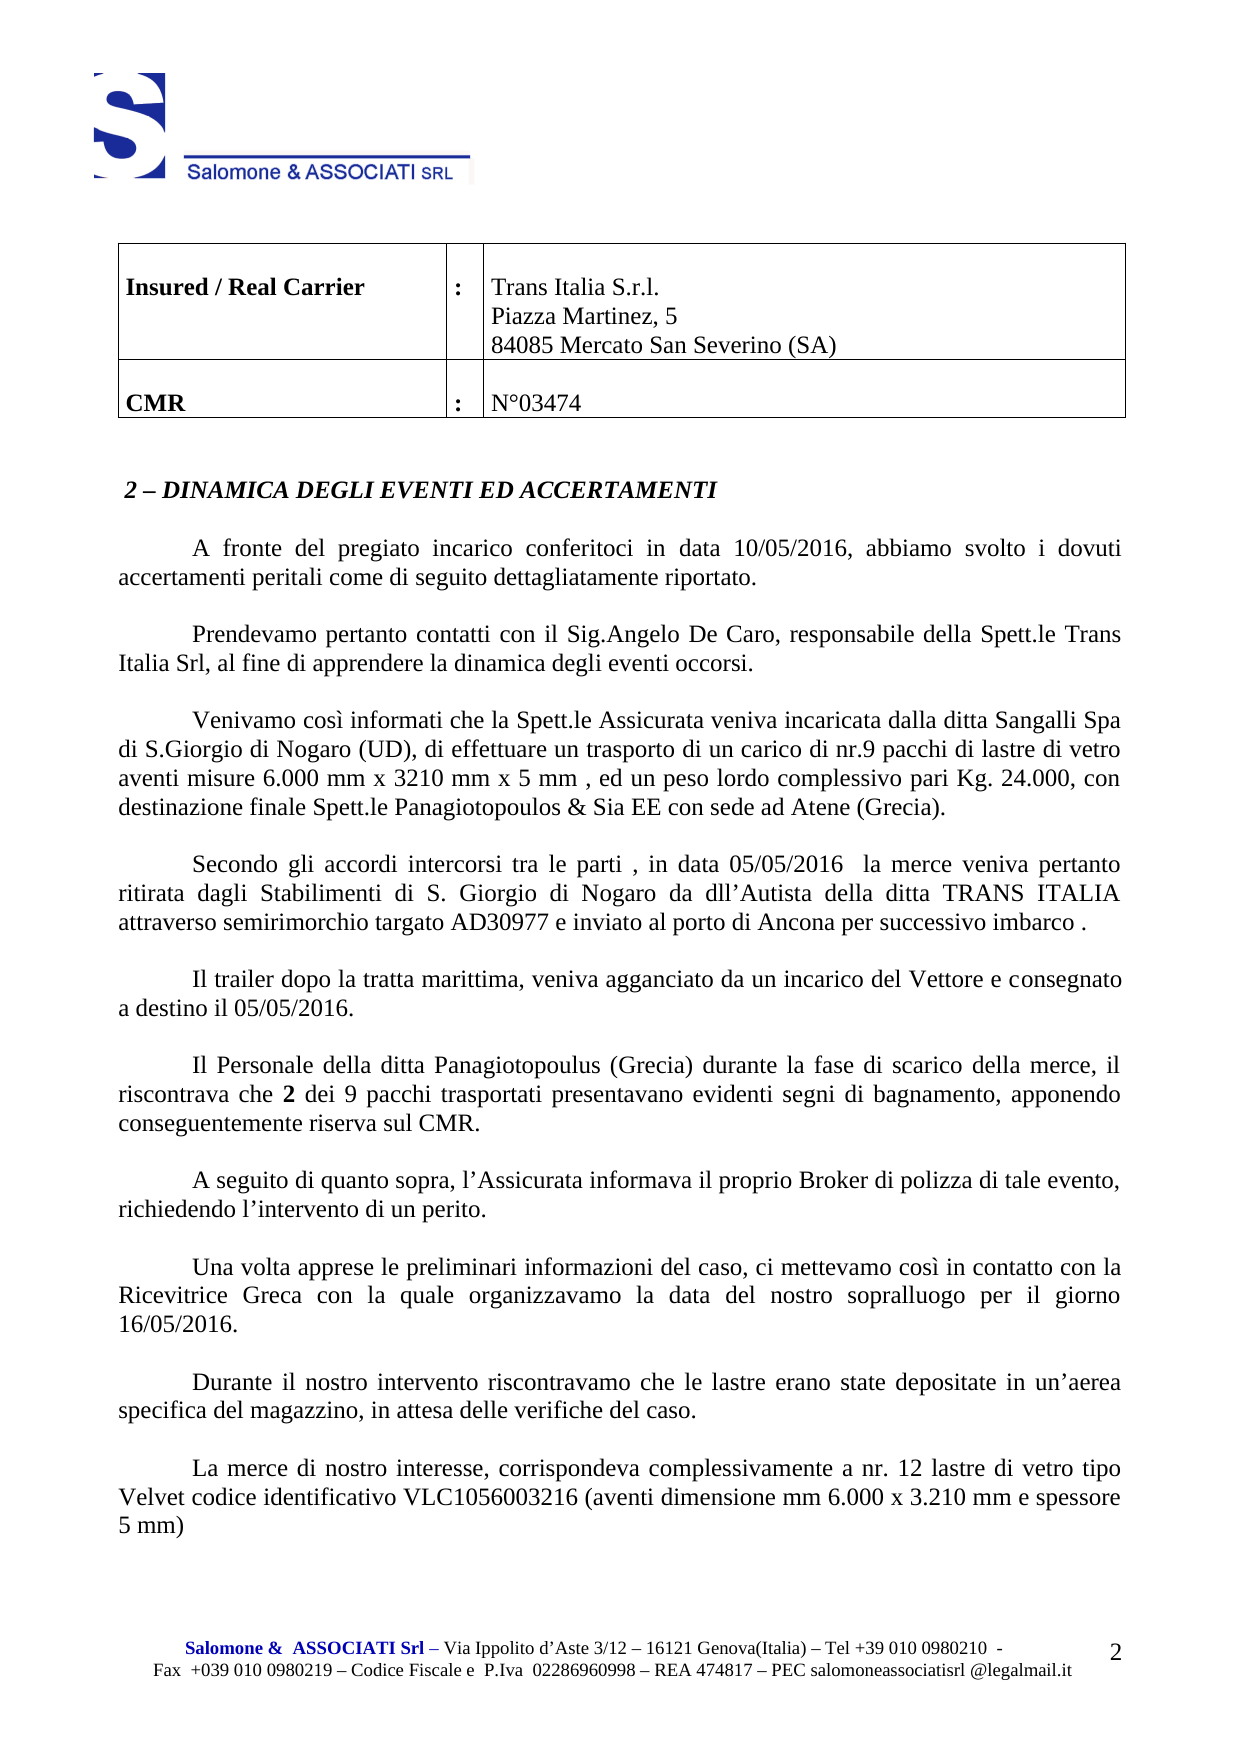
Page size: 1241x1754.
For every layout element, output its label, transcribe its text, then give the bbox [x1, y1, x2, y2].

text Il trailer dopo la tratta marittima, veniva agganciato da un incarico del Vettore e consegnato a destino il 05/05/2016. [118, 964, 1122, 1022]
table_header : [447, 244, 483, 358]
text La merce di nostro interesse, corrispondeva complessivamente a nr. 12 lastre di vetro tipo Velvet codice identificativo VLC1056003216 (aventi dimensione mm 6.000 x 3.210 mm e spessore 5 mm) [118, 1453, 1122, 1539]
table_cell CMR [119, 360, 446, 417]
text Prendevamo pertanto contatti con il Sig.Angelo De Caro, responsabile della Spett.le Trans Italia Srl, al fine di apprendere la dinamica degli eventi occorsi. [118, 619, 1122, 677]
text 2 – DINAMICA DEGLI EVENTI ED ACCERTAMENTI [118, 476, 1122, 504]
text Una volta apprese le preliminari informazioni del caso, ci mettevamo così in contatto con la Ricevitrice Greca con la quale organizzavamo la data del nostro sopralluogo per il giorno 16/05/2016. [118, 1252, 1122, 1338]
text Durante il nostro intervento riscontravamo che le lastre erano state depositate in un’aerea specifica del magazzino, in attesa delle verifiche del caso. [118, 1367, 1122, 1424]
text Il Personale della ditta Panagiotopoulus (Grecia) durante la fase di scarico della merce, il riscontrava che 2 dei 9 pacchi trasportati presentavano evidenti segni di bagnamento, apponendo conseguentemente riserva sul CMR. [118, 1051, 1122, 1137]
table_header Insured / Real Carrier [119, 244, 446, 358]
table_cell : [447, 360, 483, 417]
text Venivamo così informati che la Spett.le Assicurata veniva incaricata dalla ditta Sangalli Spa di S.Giorgio di Nogaro (UD), di effettuare un trasporto di un carico di nr.9 pacchi di lastre di vetro aventi misure 6.000 mm x 3210 mm x 5 mm , ed un peso lordo complessivo pari Kg. 24.000, con destinazione finale Spett.le Panagiotopoulos & Sia EE con sede ad Atene (Grecia). [118, 706, 1122, 821]
text Secondo gli accordi intercorsi tra le parti , in data 05/05/2016 la merce veniva pertanto ritirata dagli Stabilimenti di S. Giorgio di Nogaro da dll’Autista della ditta TRANS ITALIA attraverso semirimorchio targato AD30977 e inviato al porto di Ancona per successivo imbarco . [118, 849, 1122, 936]
text A seguito di quanto sopra, l’Assicurata informava il proprio Broker di polizza di tale evento, richiedendo l’intervento di un perito. [118, 1166, 1122, 1223]
picture [59, 73, 547, 243]
table_cell N°03474 [484, 360, 1125, 417]
text A fronte del pregiato incarico conferitoci in data 10/05/2016, abbiamo svolto i dovuti accertamenti peritali come di seguito dettagliatamente riportato. [118, 533, 1122, 591]
table_header Trans Italia S.r.l. Piazza Martinez, 5 84085 Mercato San Severino (SA) [484, 244, 1125, 358]
